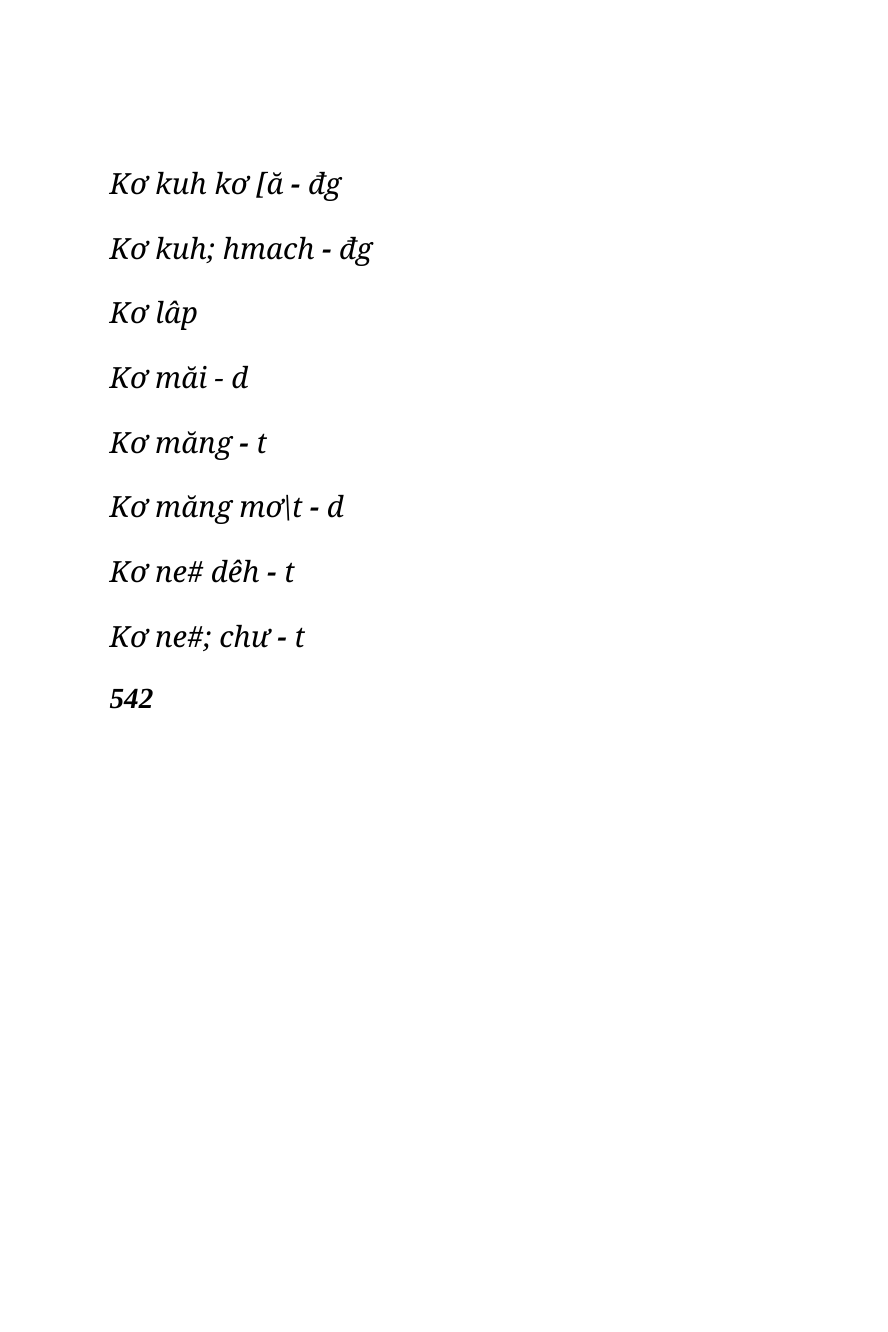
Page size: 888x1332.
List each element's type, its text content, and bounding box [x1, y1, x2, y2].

text Kơ ne# dêh - t [109, 551, 695, 591]
text Kơ ne#; chư - t [109, 616, 695, 656]
text Kơ lâp [109, 293, 695, 332]
text Kơ măng - t [109, 422, 695, 462]
text Kơ măng mơ\t - d [109, 487, 695, 526]
text Kơ kuh kơ [ă - đg [109, 163, 695, 203]
text Kơ kuh; hmach - đg [109, 228, 695, 268]
text 542 [109, 681, 695, 714]
text Kơ măi - d [109, 357, 695, 397]
